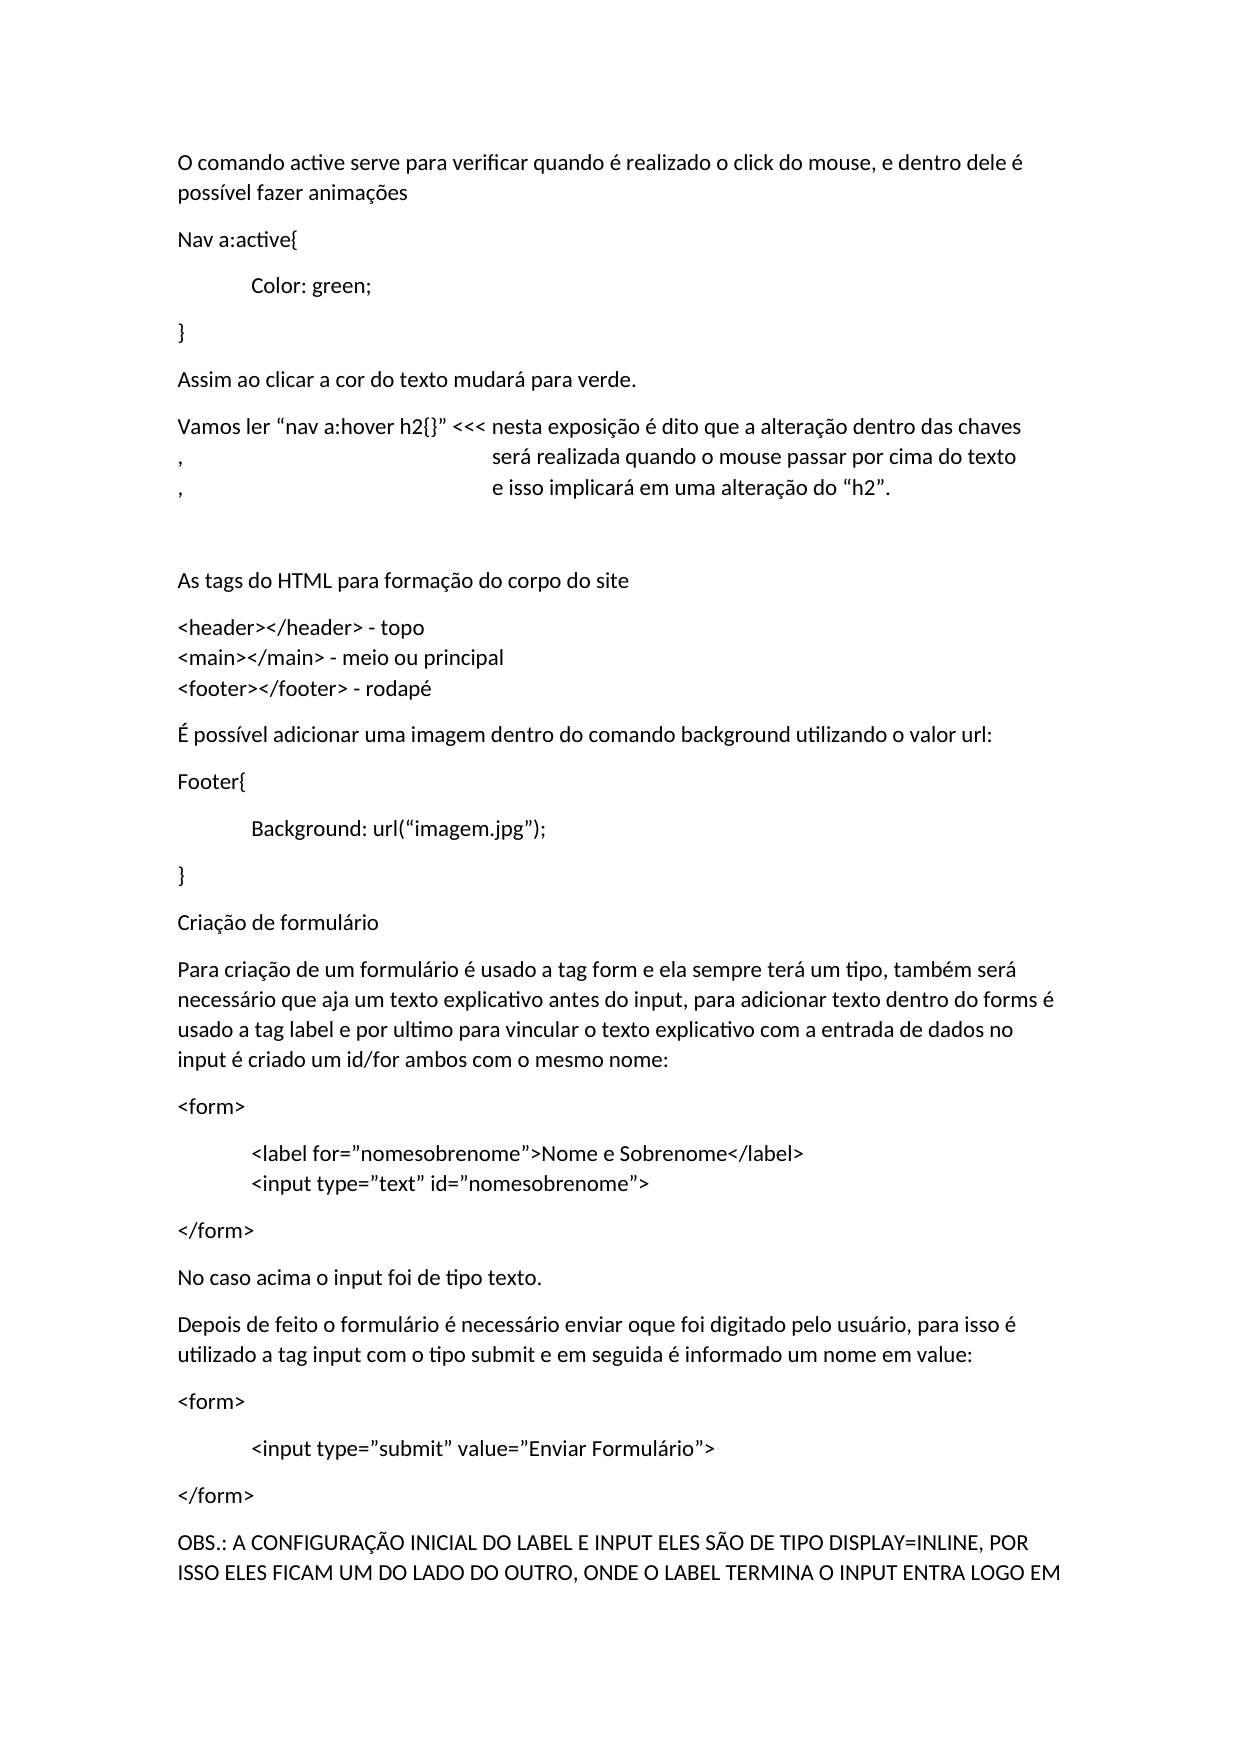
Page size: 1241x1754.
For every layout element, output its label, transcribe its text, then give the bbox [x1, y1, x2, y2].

text No caso acima o input foi de tipo texto. [177, 1263, 1063, 1291]
text É possível adicionar uma imagem dentro do comando background utilizando o valor url: [177, 721, 1063, 748]
text As tags do HTML para formação do corpo do site [177, 566, 1063, 594]
text Color: green; [177, 272, 1063, 299]
text O comando active serve para verificar quando é realizado o click do mouse, e dentro dele é possível fazer animações [177, 148, 1063, 206]
text Depois de feito o formulário é necessário enviar oque foi digitado pelo usuário, para isso é utilizado a tag input com o tipo submit e em seguida é informado um nome em value: [177, 1310, 1063, 1368]
text Criação de formulário [177, 908, 1063, 936]
text Footer{ [177, 767, 1063, 795]
text } [177, 318, 1063, 346]
text <header></header> - topo <main></main> - meio ou principal <footer></footer> - rodapé [177, 613, 1063, 702]
text <form> [177, 1387, 1063, 1415]
text Background: url(“imagem.jpg”); [177, 814, 1063, 842]
text } [177, 861, 1063, 889]
text Nav a:active{ [177, 225, 1063, 253]
text </form> [177, 1216, 1063, 1244]
text <form> [177, 1092, 1063, 1120]
text Assim ao clicar a cor do texto mudará para verde. [177, 365, 1063, 393]
text <input type=”submit” value=”Enviar Formulário”> [177, 1434, 1063, 1462]
text Para criação de um formulário é usado a tag form e ela sempre terá um tipo, também será necessário que aja um texto explicativo antes do input, para adicionar texto dentro do forms é usado a tag label e por ultimo para vincular o texto explicativo com a entrada de dados no input é criado um id/for ambos com o mesmo nome: [177, 955, 1063, 1073]
text </form> [177, 1481, 1063, 1509]
text <label for=”nomesobrenome”>Nome e Sobrenome</label> <input type=”text” id=”nomesobrenome”> [177, 1139, 1063, 1197]
